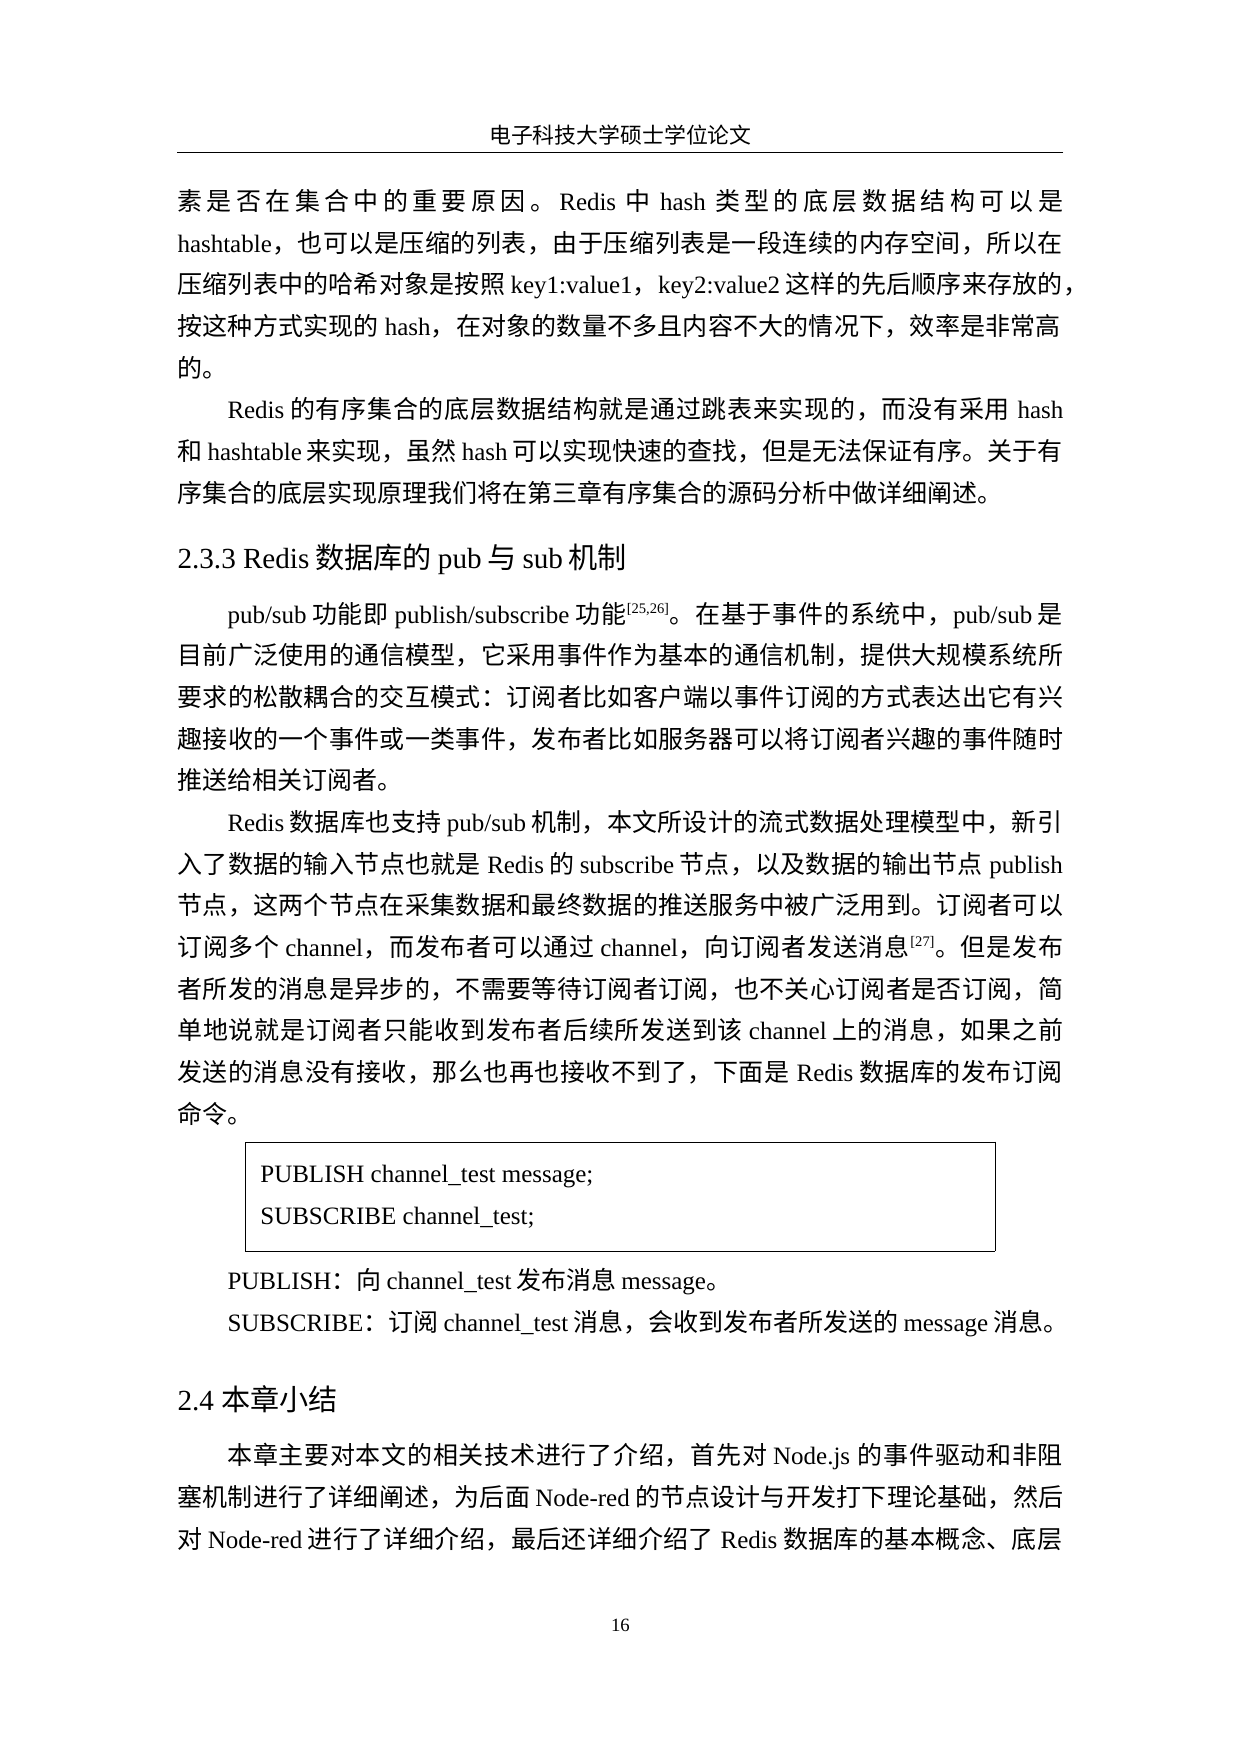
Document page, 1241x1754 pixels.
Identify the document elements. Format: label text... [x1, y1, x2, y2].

subtitle 2.3.3 Redis数据库的pub与sub机制 [177, 536, 1063, 577]
subtitle 2.4 本章小结 [177, 1377, 1063, 1419]
text SUBSCRIBE：订阅channel_test消息，会收到发布者所发送的message消息。 [177, 1298, 1063, 1340]
text PUBLISH：向channel_test发布消息message。 [177, 1256, 1063, 1298]
text Redis的有序集合的底层数据结构就是通过跳表来实现的，而没有采用hash和hashtable来实现，虽然hash可以实现快速的查找，但是无法保证有序。关于有序集合的底层实现原理我们将在第三章有序集合的源码分析中做详细阐述。 [177, 386, 1063, 511]
text pub/sub功能即publish/subscribe功能[25,26]。在基于事件的系统中，pub/sub是目前广泛使用的通信模型，它采用事件作为基本的通信机制，提供大规模系统所要求的松散耦合的交互模式：订阅者比如客户端以事件订阅的方式表达出它有兴趣接收的一个事件或一类事件，发布者比如服务器可以将订阅者兴趣的事件随时推送给相关订阅者。 [177, 590, 1063, 798]
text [177, 1431, 1063, 1556]
text Redis数据库也支持pub/sub机制，本文所设计的流式数据处理模型中，新引入了数据的输入节点也就是Redis的subscribe节点，以及数据的输出节点publish节点，这两个节点在采集数据和最终数据的推送服务中被广泛用到。订阅者可以订阅多个channel，而发布者可以通过channel，向订阅者发送消息[27]。但是发布者所发的消息是异步的，不需要等待订阅者订阅，也不关心订阅者是否订阅，简单地说就是订阅者只能收到发布者后续所发送到该channel上的消息，如果之前发送的消息没有接收，那么也再也接收不到了，下面是Redis数据库的发布订阅命令。 [177, 798, 1063, 1131]
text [177, 177, 1063, 386]
